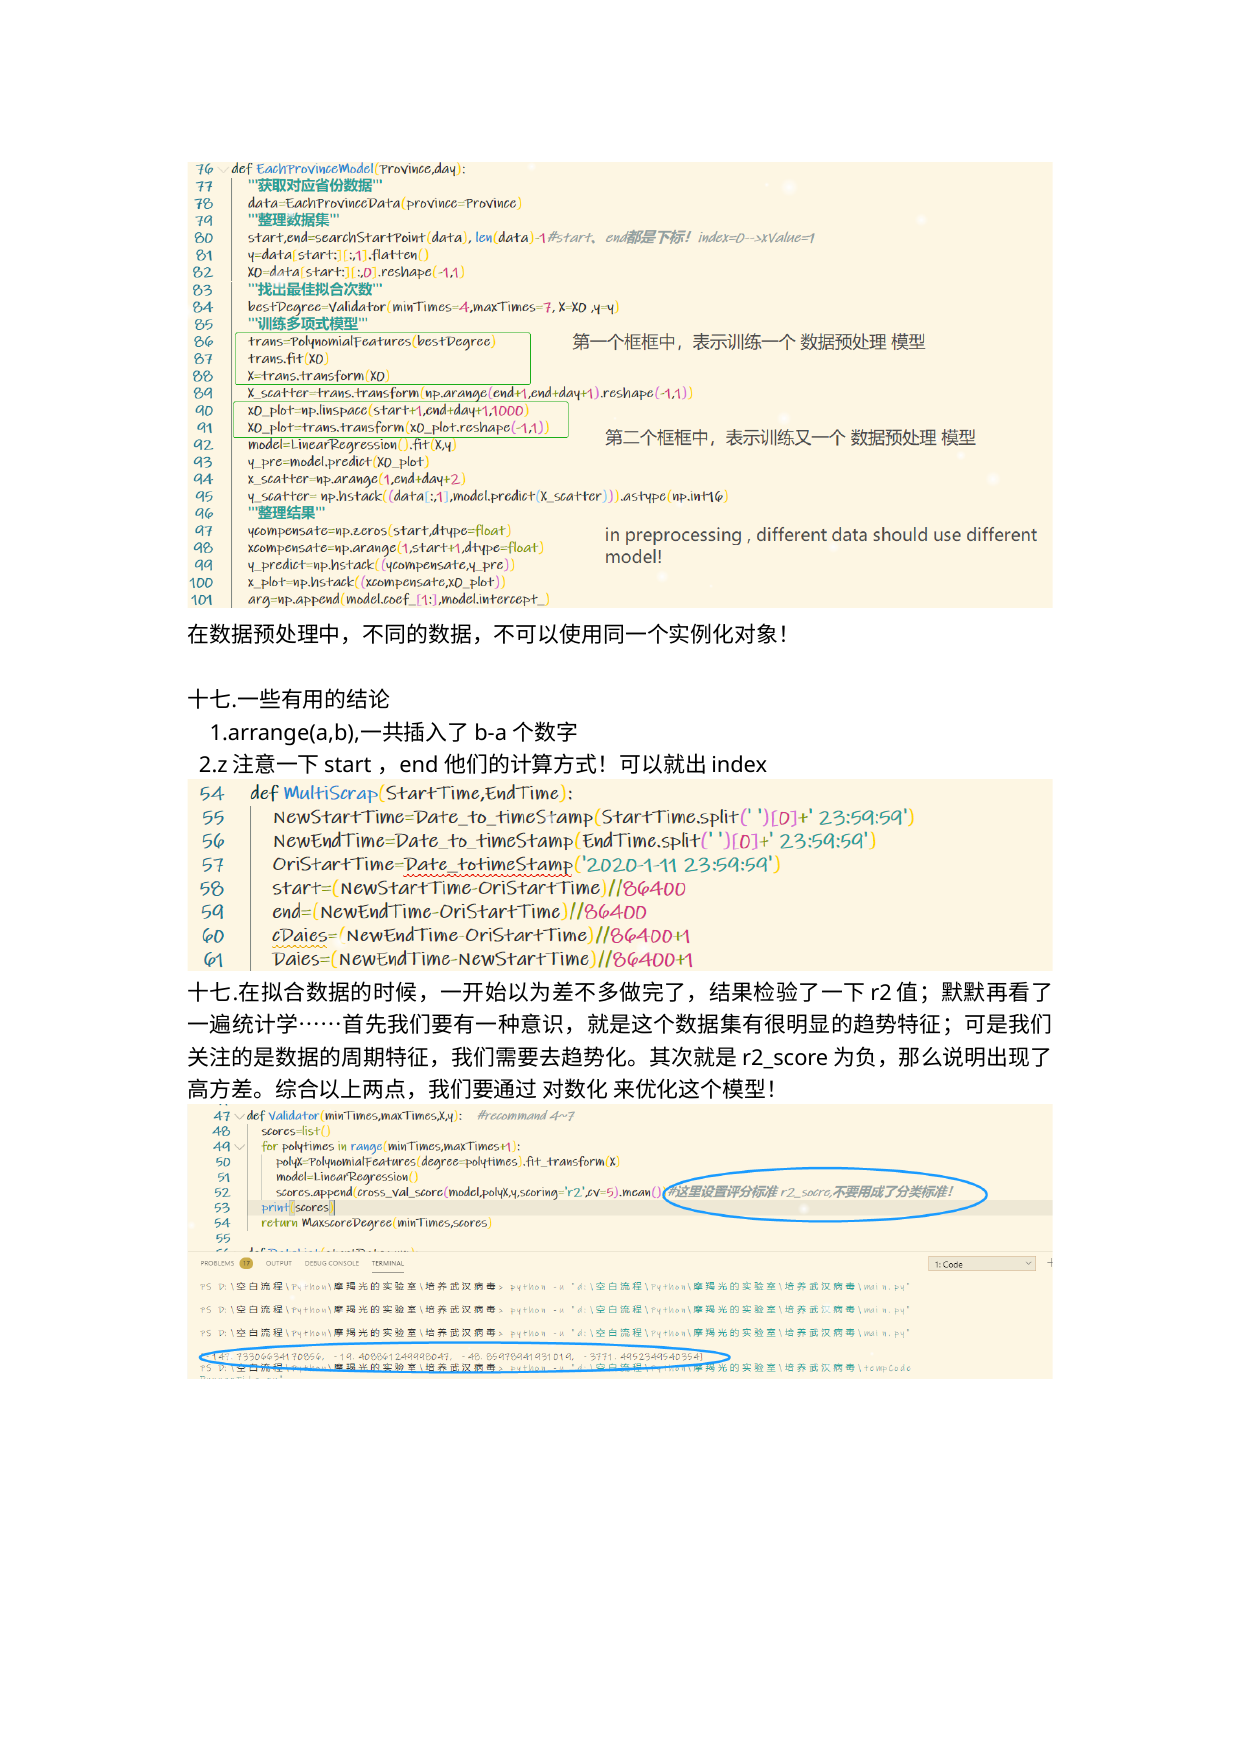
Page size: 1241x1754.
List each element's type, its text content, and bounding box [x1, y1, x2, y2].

picture [187, 1104, 1053, 1379]
picture [187, 162, 1053, 608]
text 2.z注意一下start ，end 他们的计算方式！可以就出index [187, 747, 1053, 779]
text 十七.一些有用的结论 [187, 682, 1053, 714]
text 十七.在拟合数据的时候，一开始以为差不多做完了，结果检验了一下r2值；默默再看了一遍统计学……首先我们要有一种意识，就是这个数据集有很明显的趋势特征；可是我们关注的是数据的周期特征，我们需要去趋势化。其次就是r2_score为负，那么说明出现了高方差。综合以上两点，我们要通过 对数化 来优化这个模型！ [187, 974, 1053, 1104]
picture [187, 779, 1053, 971]
text 在数据预处理中，不同的数据，不可以使用同一个实例化对象！ [187, 617, 1053, 649]
text 1.arrange(a,b),一共插入了 b-a 个数字 [187, 714, 1053, 747]
